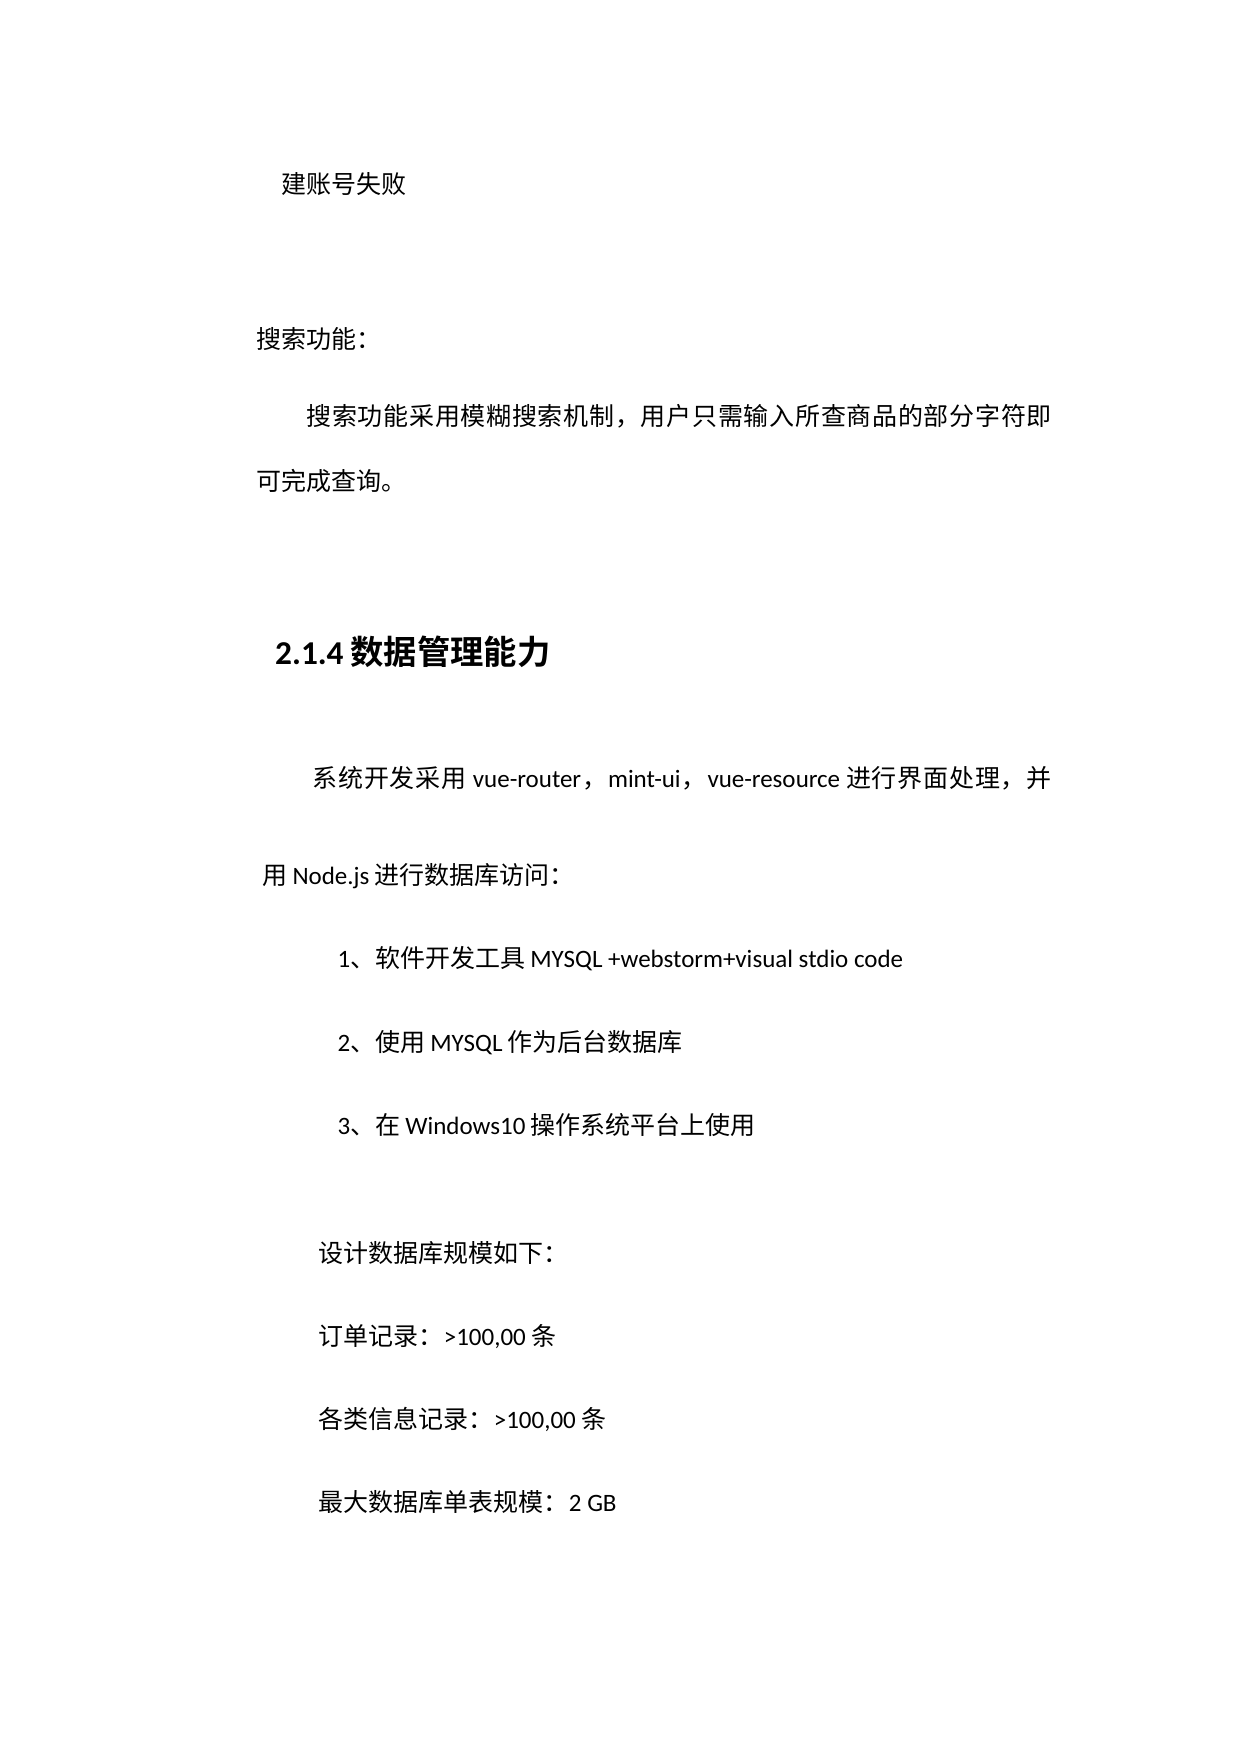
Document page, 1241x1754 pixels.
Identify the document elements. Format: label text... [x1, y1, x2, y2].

list 使用MYSQL作为后台数据库 [187, 1008, 1053, 1073]
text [256, 150, 1053, 215]
text 3、在Windows10操作系统平台上使用 [187, 1091, 1053, 1156]
text 1、软件开发工具MYSQL +webstorm+visual stdio code [187, 924, 1053, 989]
text 搜索功能采用模糊搜索机制，用户只需输入所查商品的部分字符即可完成查询。 [256, 382, 1053, 512]
text 最大数据库单表规模：2 GB [275, 1468, 1053, 1533]
subtitle 2.1.4数据管理能力 [231, 617, 1053, 682]
text 各类信息记录：>100,00条 [275, 1385, 1053, 1450]
text 搜索功能： [231, 305, 1053, 370]
text 系统开发采用vue-router，mint-ui，vue-resource进行界面处理，并用Node.js进行数据库访问： [262, 744, 1053, 906]
text 设计数据库规模如下： [275, 1219, 1053, 1284]
text 订单记录：>100,00条 [275, 1302, 1053, 1367]
